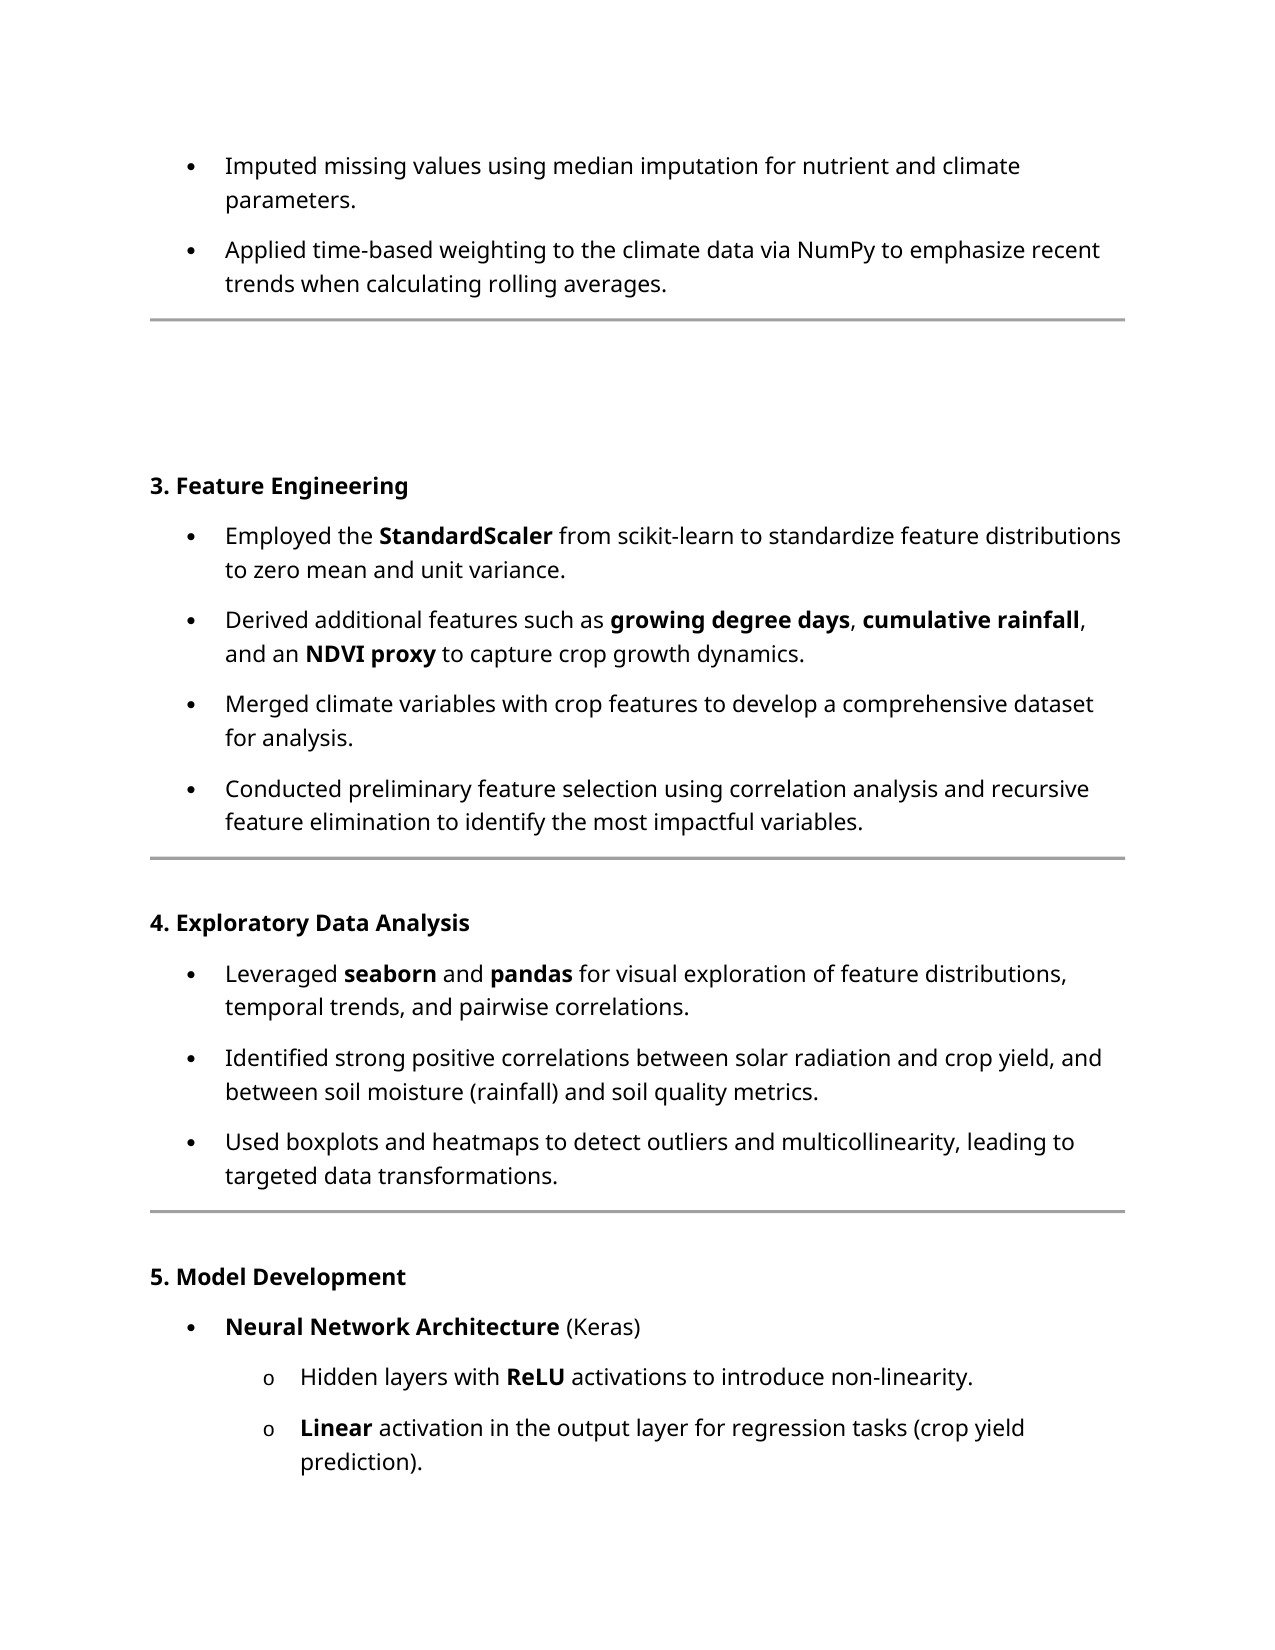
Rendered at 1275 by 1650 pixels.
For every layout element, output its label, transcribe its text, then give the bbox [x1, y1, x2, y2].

list Conducted preliminary feature selection using correlation analysis and recursive feature elimination to identify the most impactful variables. [187, 772, 1125, 837]
list Used boxplots and heatmaps to detect outliers and multicollinearity, leading to targeted data transformations. [187, 1126, 1125, 1191]
list Derived additional features such as growing degree days, cumulative rainfall, and an NDVI proxy to capture crop growth dynamics. [187, 604, 1125, 669]
list Employed the StandardScaler from scikit-learn to standardize feature distributions to zero mean and unit variance. [187, 520, 1125, 585]
text 3. Feature Engineering [150, 469, 1125, 501]
list Leveraged seaborn and pandas for visual exploration of feature distributions, temporal trends, and pairwise correlations. [187, 957, 1125, 1022]
text 5. Model Development [150, 1260, 1125, 1292]
list Hidden layers with ReLU activations to introduce non-linearity. [262, 1361, 1125, 1392]
list Linear activation in the output layer for regression tasks (crop yield prediction). [262, 1412, 1125, 1477]
list Applied time-based weighting to the climate data via NumPy to emphasize recent trends when calculating rolling averages. [187, 234, 1125, 299]
text 4. Exploratory Data Analysis [150, 907, 1125, 938]
list Merged climate variables with crop features to develop a comprehensive dataset for analysis. [187, 688, 1125, 753]
list Identified strong positive correlations between solar radiation and crop yield, and between soil moisture (rainfall) and soil quality metrics. [187, 1042, 1125, 1107]
list Imputed missing values using median imputation for nutrient and climate parameters. [187, 150, 1125, 215]
list Neural Network Architecture (Keras) [187, 1311, 1125, 1342]
